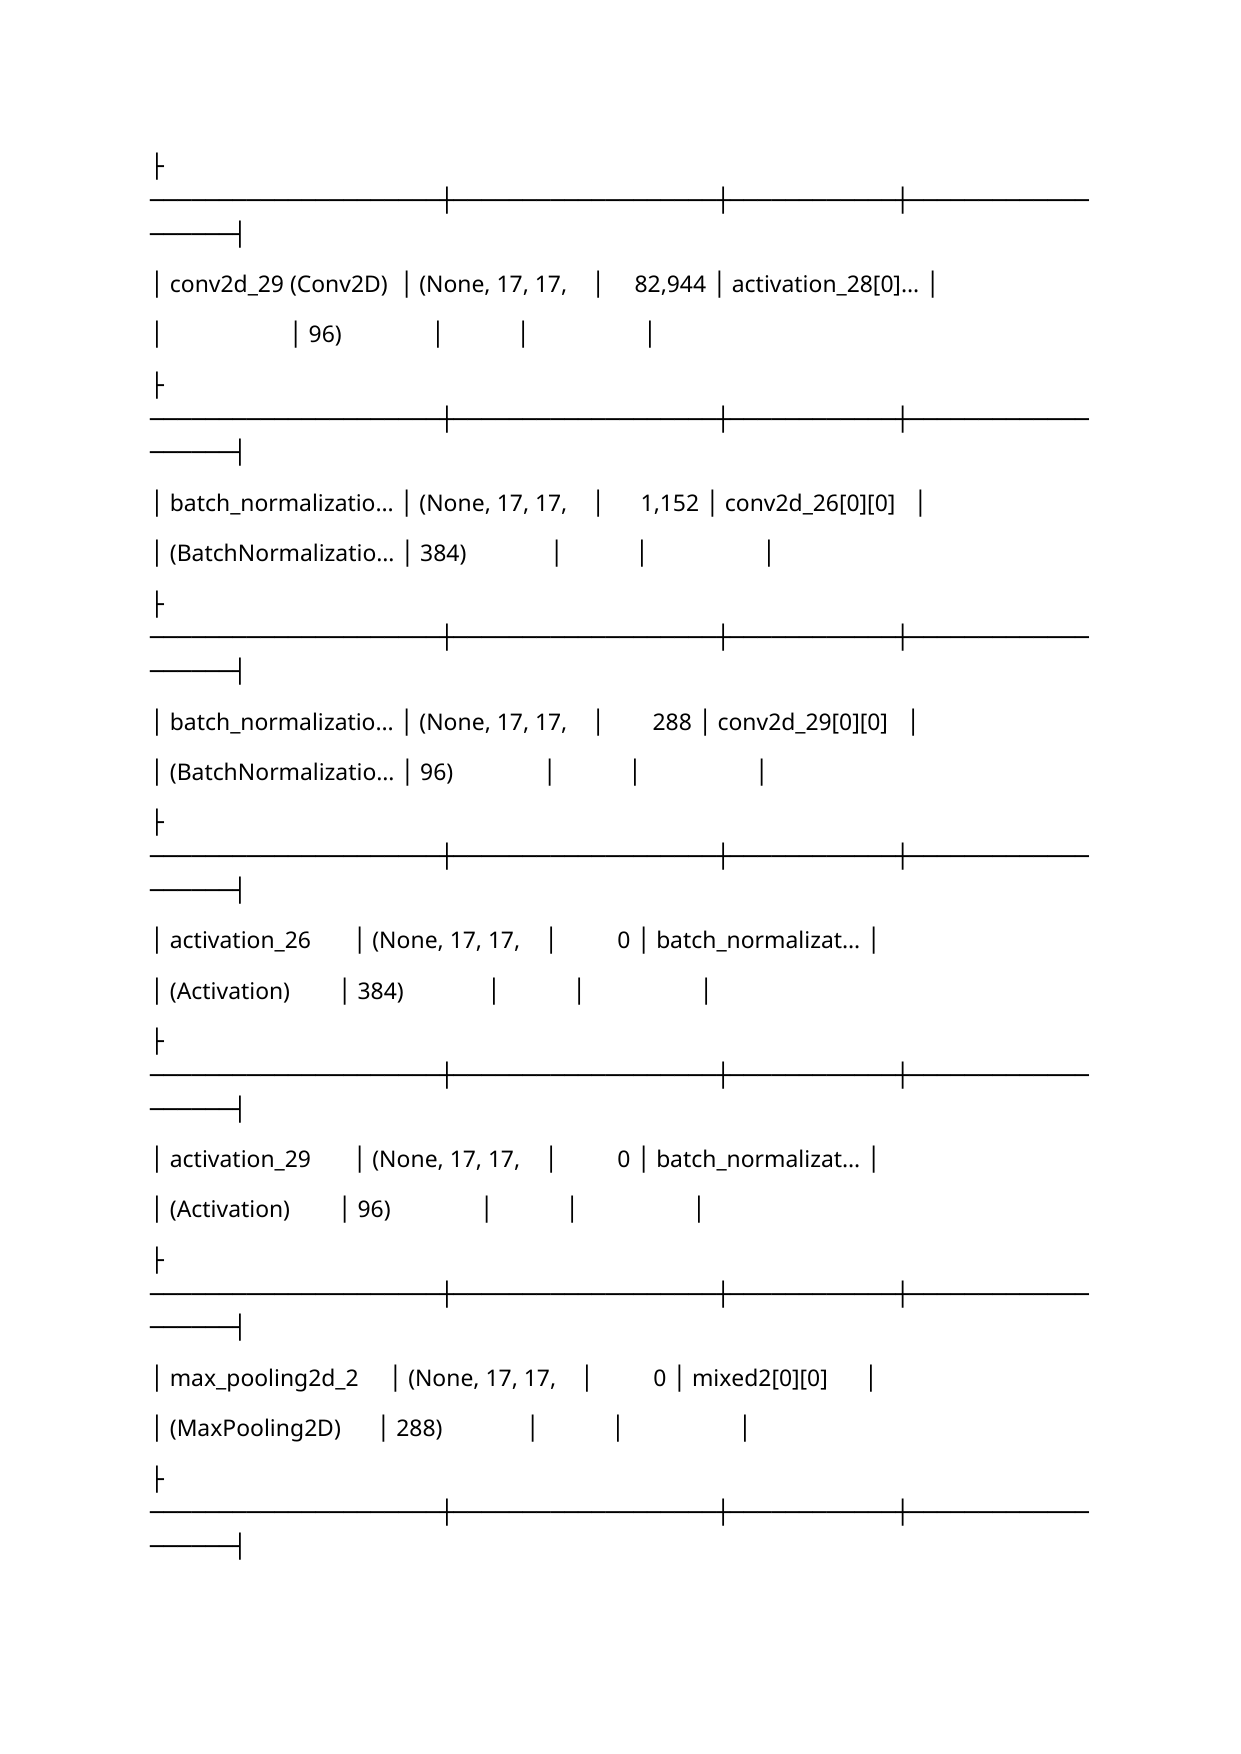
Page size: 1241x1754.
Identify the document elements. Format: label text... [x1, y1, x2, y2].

text │ (Activation) │ 96) │ │ │ [150, 1193, 1090, 1224]
text ├─────────────────────┼───────────────────┼────────────┼───────────────────┤ [150, 1244, 1090, 1342]
text │ conv2d_29 (Conv2D) │ (None, 17, 17, │ 82,944 │ activation_28[0]… │ [150, 268, 1090, 299]
text │ (MaxPooling2D) │ 288) │ │ │ [150, 1412, 1090, 1443]
text │ batch_normalizatio… │ (None, 17, 17, │ 288 │ conv2d_29[0][0] │ [150, 705, 1090, 737]
text │ activation_26 │ (None, 17, 17, │ 0 │ batch_normalizat… │ [150, 924, 1090, 955]
text │ batch_normalizatio… │ (None, 17, 17, │ 1,152 │ conv2d_26[0][0] │ [150, 487, 1090, 518]
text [150, 150, 1090, 249]
text │ activation_29 │ (None, 17, 17, │ 0 │ batch_normalizat… │ [150, 1143, 1090, 1174]
text │ │ 96) │ │ │ [150, 318, 1090, 349]
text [150, 1462, 1090, 1561]
text │ (Activation) │ 384) │ │ │ [150, 974, 1090, 1006]
text │ (BatchNormalizatio… │ 384) │ │ │ [150, 537, 1090, 568]
text ├─────────────────────┼───────────────────┼────────────┼───────────────────┤ [150, 369, 1090, 467]
text │ (BatchNormalizatio… │ 96) │ │ │ [150, 756, 1090, 787]
text │ max_pooling2d_2 │ (None, 17, 17, │ 0 │ mixed2[0][0] │ [150, 1362, 1090, 1393]
text ├─────────────────────┼───────────────────┼────────────┼───────────────────┤ [150, 1025, 1090, 1124]
text ├─────────────────────┼───────────────────┼────────────┼───────────────────┤ [150, 587, 1090, 686]
text ├─────────────────────┼───────────────────┼────────────┼───────────────────┤ [150, 806, 1090, 905]
